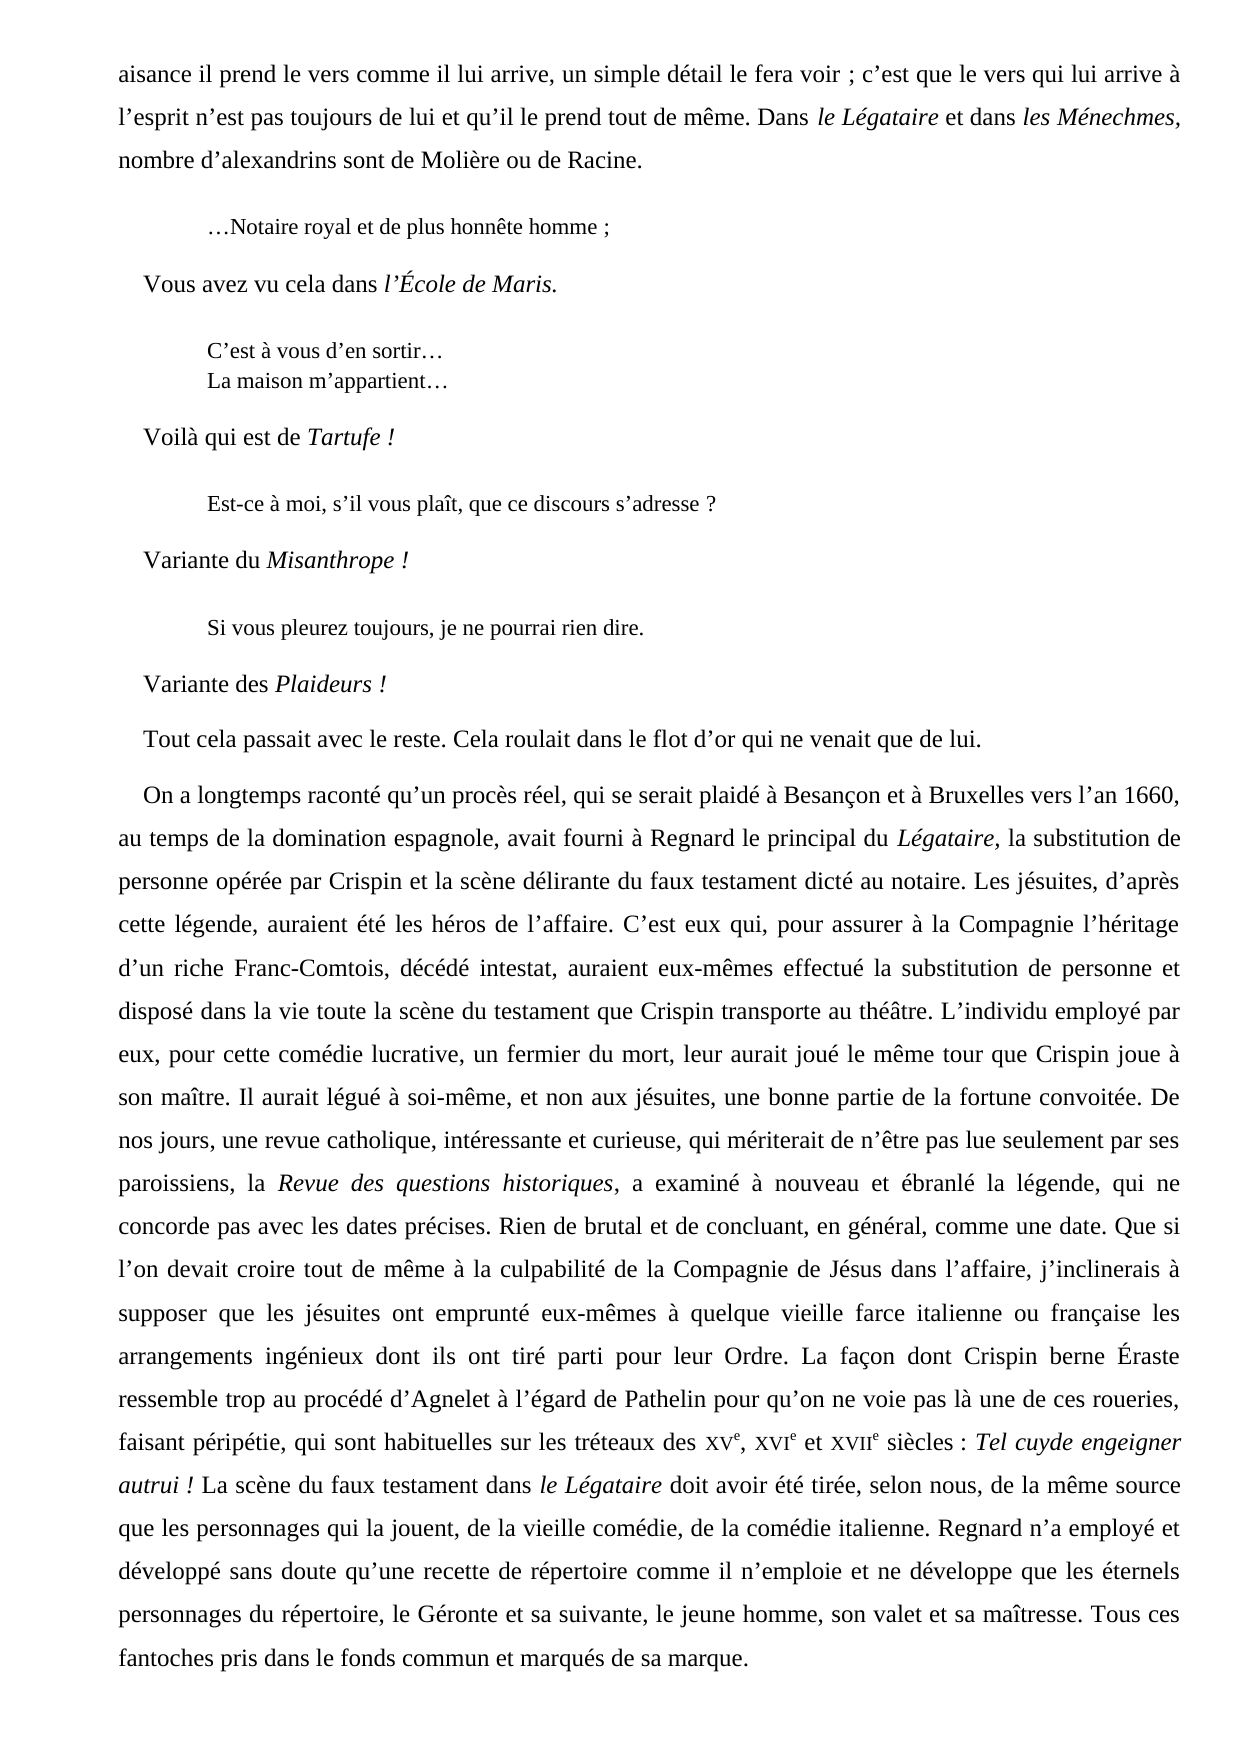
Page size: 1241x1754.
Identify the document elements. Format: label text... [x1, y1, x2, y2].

text On a longtemps raconté qu’un procès réel, qui se serait plaidé à Besançon et à Bruxelles vers l’an 1660, au temps de la domination espagnole, avait fourni à Regnard le principal du Légataire, la substitution de personne opérée par Crispin et la scène délirante du faux testament dicté au notaire. Les jésuites, d’après cette légende, auraient été les héros de l’affaire. C’est eux qui, pour assurer à la Compagnie l’héritage d’un riche Franc-Comtois, décédé intestat, auraient eux-mêmes effectué la substitution de personne et disposé dans la vie toute la scène du testament que Crispin transporte au théâtre. L’individu employé par eux, pour cette comédie lucrative, un fermier du mort, leur aurait joué le même tour que Crispin joue à son maître. Il aurait légué à soi-même, et non aux jésuites, une bonne partie de la fortune convoitée. De nos jours, une revue catholique, intéressante et curieuse, qui mériterait de n’être pas lue seulement par ses paroissiens, la Revue des questions historiques, a examiné à nouveau et ébranlé la légende, qui ne concorde pas avec les dates précises. Rien de brutal et de concluant, en général, comme une date. Que si l’on devait croire tout de même à la culpabilité de la Compagnie de Jésus dans l’affaire, j’inclinerais à supposer que les jésuites ont emprunté eux-mêmes à quelque vieille farce italienne ou française les arrangements ingénieux dont ils ont tiré parti pour leur Ordre. La façon dont Crispin berne Éraste ressemble trop au procédé d’Agnelet à l’égard de Pathelin pour qu’on ne voie pas là une de ces roueries, faisant péripétie, qui sont habituelles sur les tréteaux des xve, xvie et xviie siècles : Tel cuyde engeigner autrui ! La scène du faux testament dans le Légataire doit avoir été tirée, selon nous, de la même source que les personnages qui la jouent, de la vieille comédie, de la comédie italienne. Regnard n’a employé et développé sans doute qu’une recette de répertoire comme il n’emploie et ne développe que les éternels personnages du répertoire, le Géronte et sa suivante, le jeune homme, son valet et sa maîtresse. Tous ces fantoches pris dans le fonds commun et marqués de sa marque. [118, 780, 1181, 1671]
text Variante des Plaideurs ! [118, 669, 1181, 698]
text Vous avez vu cela dans l’École de Maris. [118, 269, 1181, 297]
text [118, 59, 1181, 174]
text Voilà qui est de Tartufe ! [118, 422, 1181, 451]
text Tout cela passait avec le reste. Cela roulait dans le flot d’or qui ne venait que de lui. [118, 724, 1181, 753]
text Est-ce à moi, s’il vous plaît, que ce discours s’adresse ? [207, 490, 1181, 517]
text …Notaire royal et de plus honnête homme ; [207, 213, 1181, 240]
text C’est à vous d’en sortir… [207, 337, 1181, 363]
text La maison m’appartient… [207, 367, 1181, 393]
text Si vous pleurez toujours, je ne pourrai rien dire. [207, 614, 1181, 640]
text Variante du Misanthrope ! [118, 546, 1181, 574]
